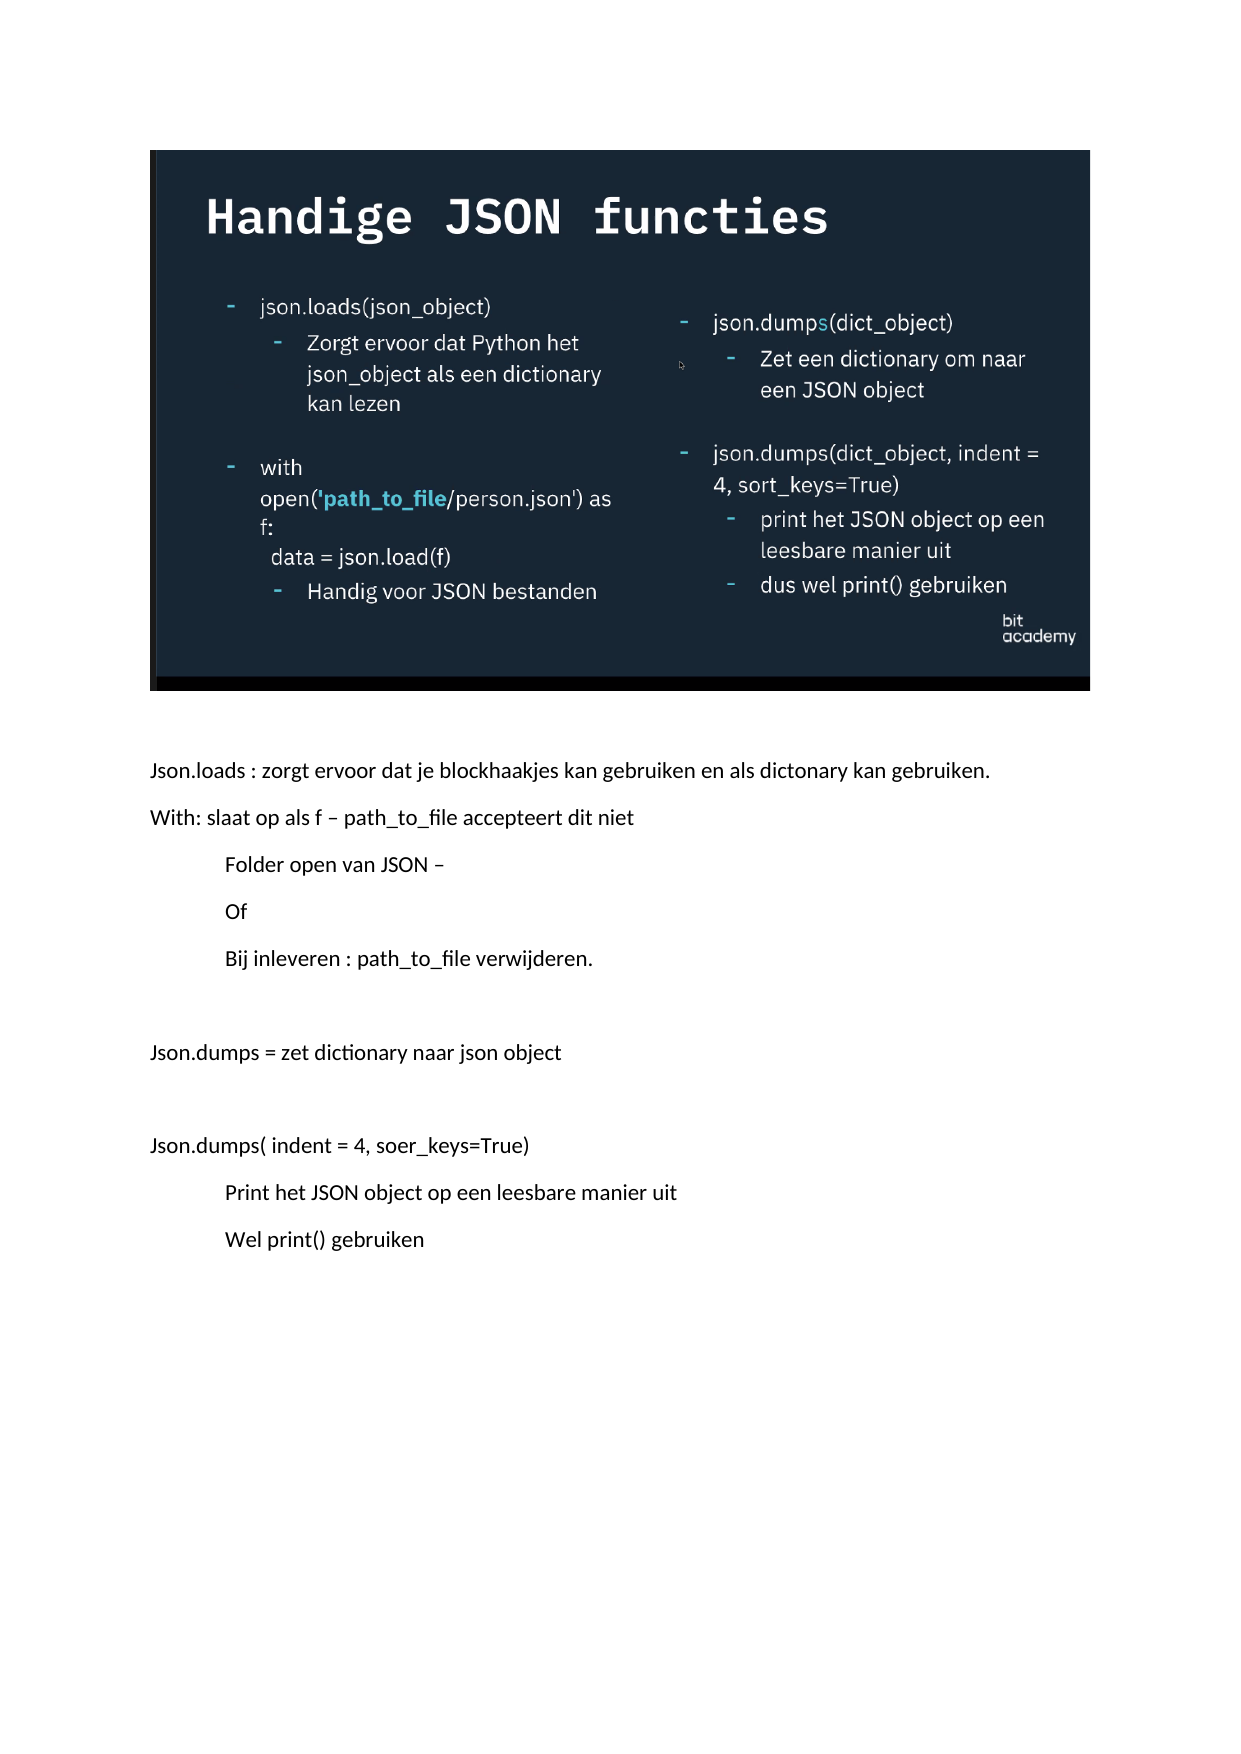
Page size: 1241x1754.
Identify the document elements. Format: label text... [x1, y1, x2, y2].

text Folder open van JSON – [150, 850, 1090, 878]
text Print het JSON object op een leesbare manier uit [150, 1178, 1090, 1207]
text Of [150, 897, 1090, 925]
picture [150, 150, 1091, 691]
text Json.loads : zorgt ervoor dat je blockhaakjes kan gebruiken en als dictonary kan gebruiken. [150, 757, 1090, 785]
text Json.dumps( indent = 4, soer_keys=True) [150, 1132, 1090, 1160]
text Bij inleveren : path_to_file verwijderen. [150, 944, 1090, 972]
text Wel print() gebruiken [150, 1225, 1090, 1253]
text With: slaat op als f – path_to_file accepteert dit niet [150, 803, 1090, 832]
text Json.dumps = zet dictionary naar json object [150, 1038, 1090, 1066]
